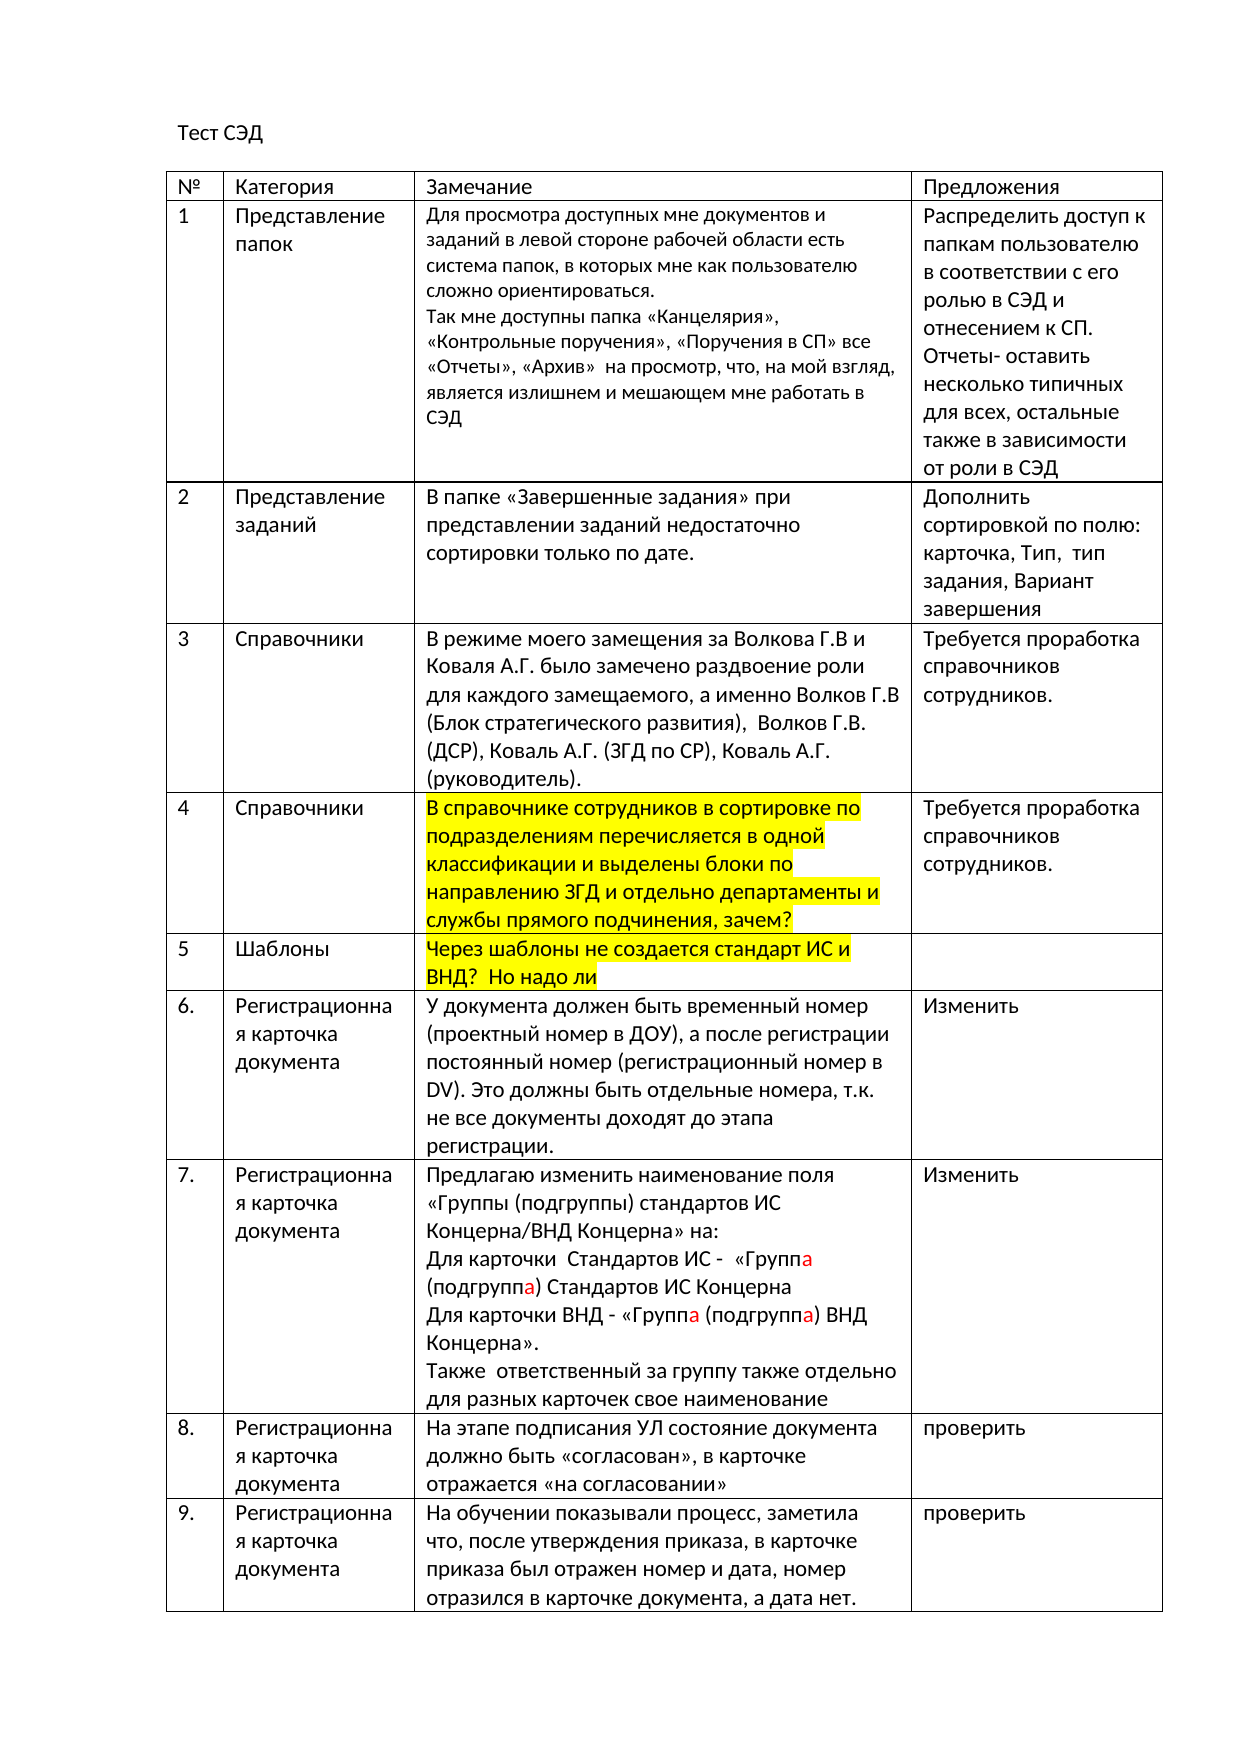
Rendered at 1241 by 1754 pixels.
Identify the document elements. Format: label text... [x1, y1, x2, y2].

table_cell Регистрационная карточка документа [224, 991, 414, 1159]
table_cell проверить [912, 1414, 1162, 1497]
table_cell Распределить доступ к папкам пользователю в соответствии с его ролью в СЭД и отнесением к СП. Отчеты- оставить несколько типичных для всех, остальные также в зависимости от роли в СЭД [912, 201, 1162, 481]
table_cell 6. [167, 991, 223, 1159]
table_cell Справочники [224, 624, 414, 792]
table_cell Через шаблоны не создается стандарт ИС и ВНД? Но надо ли [597, 934, 911, 990]
table_header Предложения [912, 172, 1162, 200]
table_cell Для просмотра доступных мне документов и заданий в левой стороне рабочей области есть система папок, в которых мне как пользователю сложно ориентироваться. Так мне доступны папка «Канцелярия», «Контрольные поручения», «Поручения в СП» все «Отчеты», «Архив» на просмотр, что, на мой взгляд, является излишнем и мешающем мне работать в СЭД [415, 201, 911, 481]
table_header № [167, 172, 223, 200]
table_cell 7. [167, 1160, 223, 1412]
table_cell В справочнике сотрудников в сортировке по подразделениям перечисляется в одной классификации и выделены блоки по направлению ЗГД и отдельно департаменты и службы прямого подчинения, зачем? [793, 793, 911, 933]
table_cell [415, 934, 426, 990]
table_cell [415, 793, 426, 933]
table_cell 4 [167, 793, 223, 933]
table_cell Требуется проработка справочников сотрудников. [912, 624, 1162, 792]
table_cell 1 [167, 201, 223, 481]
table_cell Изменить [912, 991, 1162, 1159]
table_cell проверить [912, 1499, 1162, 1611]
table_cell Шаблоны [224, 934, 414, 990]
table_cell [224, 1499, 414, 1611]
table_cell Требуется проработка справочников сотрудников. [912, 793, 1162, 933]
table_cell Регистрационная карточка документа [224, 1414, 414, 1497]
table_cell Регистрационная карточка документа [224, 1160, 414, 1412]
table_cell 2 [167, 483, 223, 623]
table_cell На этапе подписания УЛ состояние документа должно быть «согласован», в карточке отражается «на согласовании» [415, 1414, 911, 1497]
table_cell 8. [167, 1414, 223, 1497]
table_cell У документа должен быть временный номер (проектный номер в ДОУ), а после регистрации постоянный номер (регистрационный номер в DV). Это должны быть отдельные номера, т.к. не все документы доходят до этапа регистрации. [415, 991, 911, 1159]
table_header Замечание [415, 172, 911, 200]
text Тест СЭД [177, 118, 1152, 146]
table_cell Изменить [912, 1160, 1162, 1412]
table_cell Справочники [224, 793, 414, 933]
table_cell В режиме моего замещения за Волкова Г.В и Коваля А.Г. было замечено раздвоение роли для каждого замещаемого, а именно Волков Г.В (Блок стратегического развития), Волков Г.В. (ДСР), Коваль А.Г. (ЗГД по СР), Коваль А.Г. (руководитель). [415, 624, 911, 792]
table_cell Представление папок [224, 201, 414, 481]
table_cell 3 [167, 624, 223, 792]
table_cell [415, 1499, 911, 1611]
table_cell Представление заданий [224, 483, 414, 623]
table_cell В папке «Завершенные задания» при представлении заданий недостаточно сортировки только по дате. [415, 483, 911, 623]
table_cell Дополнить сортировкой по полю: карточка, Тип, тип задания, Вариант завершения [912, 483, 1162, 623]
table_cell 5 [167, 934, 223, 990]
table_cell 9. [167, 1499, 223, 1611]
table_cell [912, 934, 1162, 990]
table_cell Предлагаю изменить наименование поля «Группы (подгруппы) стандартов ИС Концерна/ВНД Концерна» на: Для карточки Стандартов ИС - «Группа (подгруппа) Стандартов ИС Концерна Для карточки ВНД - «Группа (подгруппа) ВНД Концерна». Также ответственный за группу также отдельно для разных карточек свое наименование [415, 1160, 911, 1412]
table_header Категория [224, 172, 414, 200]
